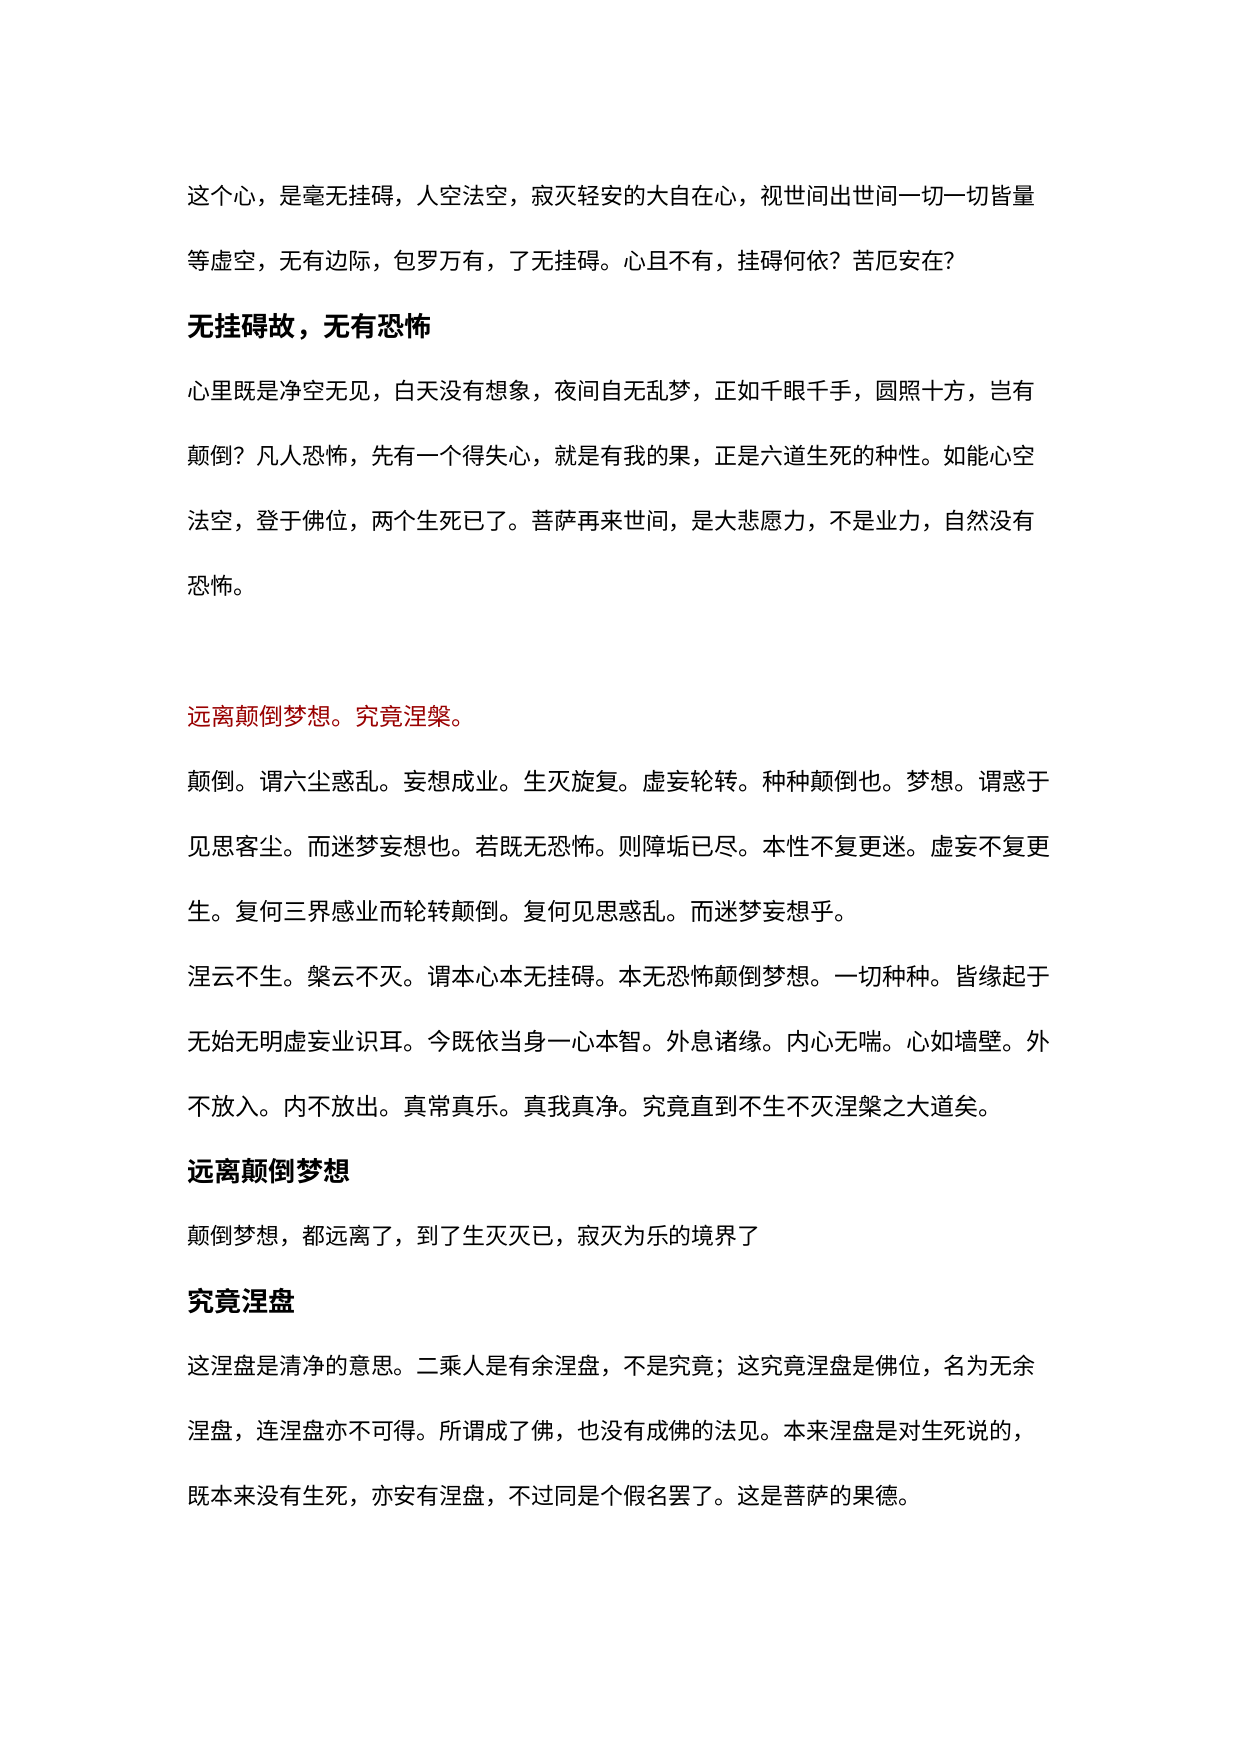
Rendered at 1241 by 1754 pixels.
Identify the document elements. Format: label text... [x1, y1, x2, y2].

text 涅云不生。槃云不灭。谓本心本无挂碍。本无恐怖颠倒梦想。一切种种。皆缘起于无始无明虚妄业识耳。今既依当身一心本智。外息诸缘。内心无喘。心如墙壁。外不放入。内不放出。真常真乐。真我真净。究竟直到不生不灭涅槃之大道矣。 [187, 942, 1053, 1137]
text 这个心，是毫无挂碍，人空法空，寂灭轻安的大自在心，视世间出世间一切一切皆量等虚空，无有边际，包罗万有，了无挂碍。心且不有，挂碍何依？苦厄安在？ [187, 162, 1053, 292]
text 心里既是净空无见，白天没有想象，夜间自无乱梦，正如千眼千手，圆照十方，岂有颠倒？凡人恐怖，先有一个得失心，就是有我的果，正是六道生死的种性。如能心空法空，登于佛位，两个生死已了。菩萨再来世间，是大悲愿力，不是业力，自然没有恐怖。 [187, 357, 1053, 617]
text 究竟涅盘 [187, 1267, 1053, 1332]
text 远离颠倒梦想 [187, 1137, 1053, 1202]
text 无挂碍故，无有恐怖 [187, 292, 1053, 357]
text 颠倒梦想，都远离了，到了生灭灭已，寂灭为乐的境界了 [187, 1202, 1053, 1267]
text 远离颠倒梦想。究竟涅槃。 [187, 682, 1053, 747]
text 颠倒。谓六尘惑乱。妄想成业。生灭旋复。虚妄轮转。种种颠倒也。梦想。谓惑于见思客尘。而迷梦妄想也。若既无恐怖。则障垢已尽。本性不复更迷。虚妄不复更生。复何三界感业而轮转颠倒。复何见思惑乱。而迷梦妄想乎。 [187, 747, 1053, 942]
text 这涅盘是清净的意思。二乘人是有余涅盘，不是究竟；这究竟涅盘是佛位，名为无余涅盘，连涅盘亦不可得。所谓成了佛，也没有成佛的法见。本来涅盘是对生死说的，既本来没有生死，亦安有涅盘，不过同是个假名罢了。这是菩萨的果德。 [187, 1332, 1053, 1527]
